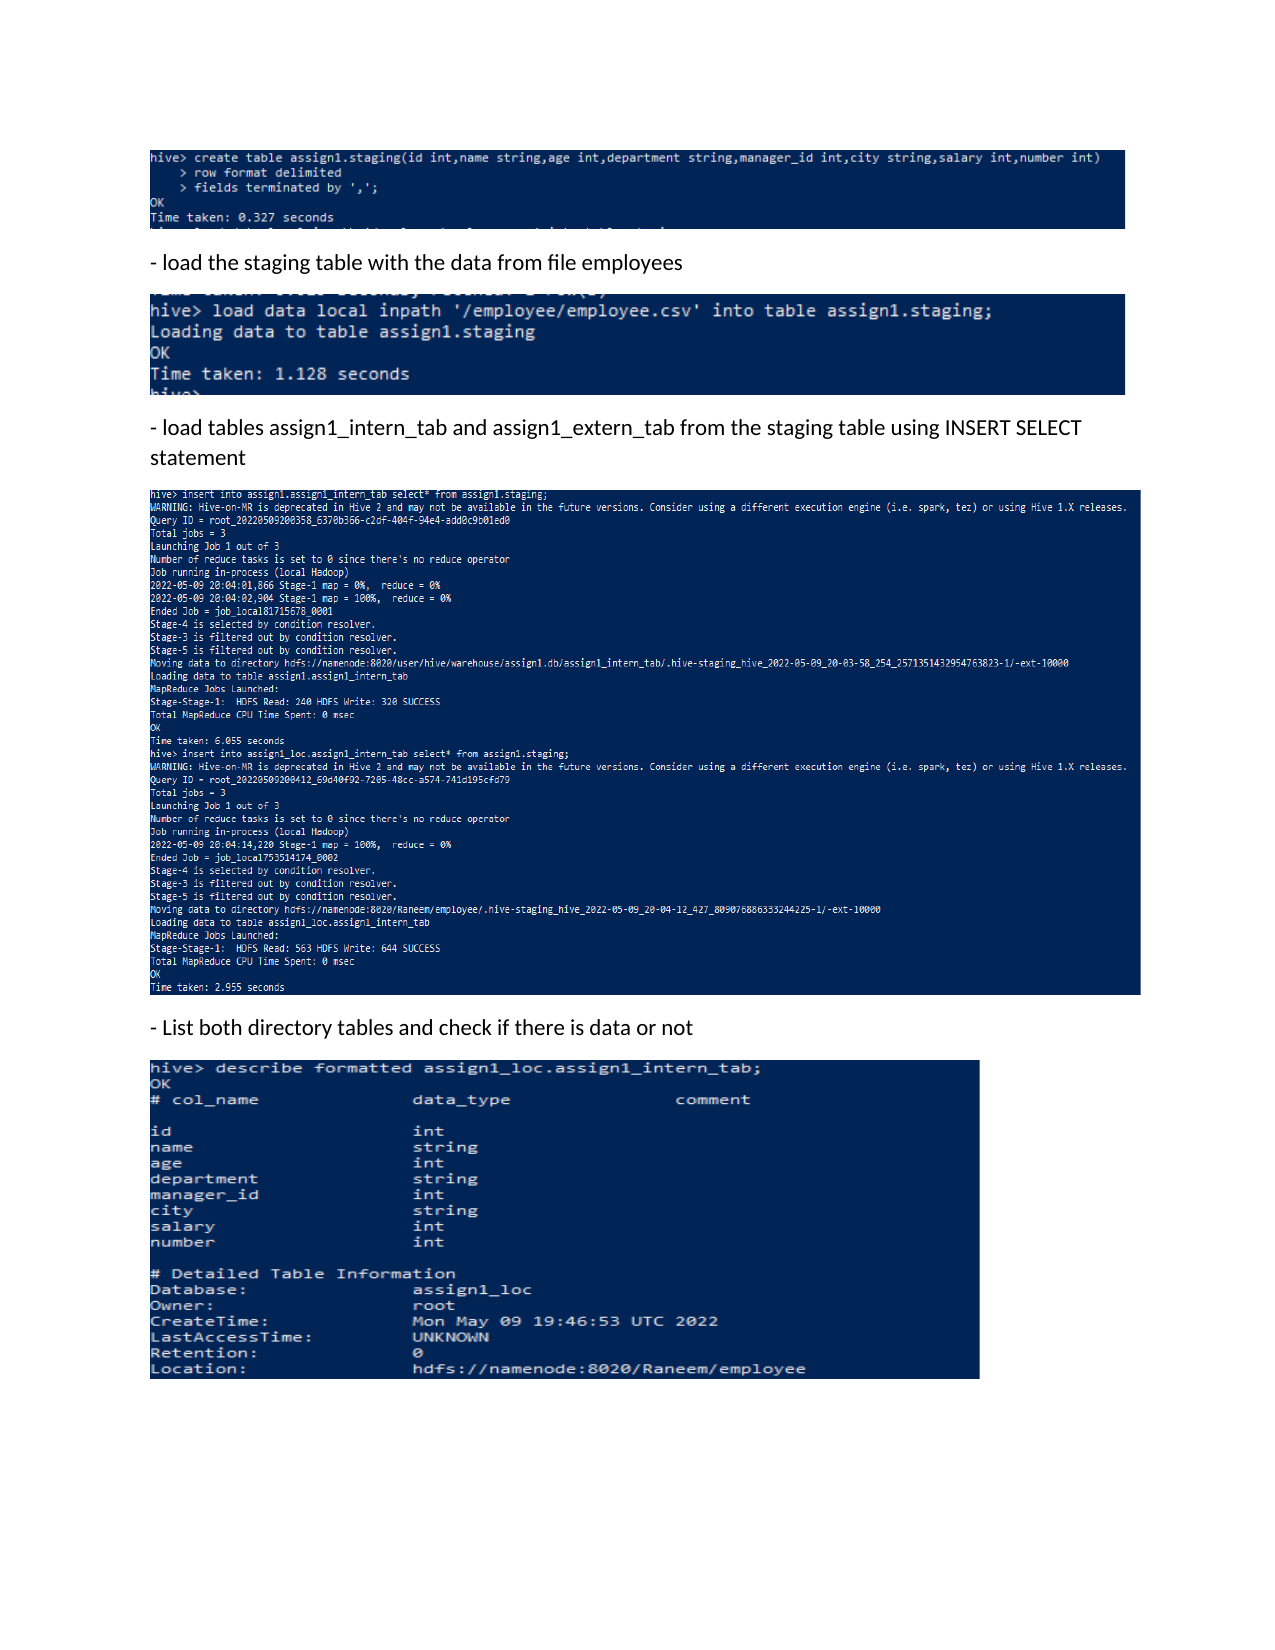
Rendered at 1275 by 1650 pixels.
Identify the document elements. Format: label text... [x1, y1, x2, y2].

text - load the staging table with the data from file employees [150, 248, 1125, 276]
picture [150, 294, 1125, 395]
text - load tables assign1_intern_tab and assign1_extern_tab from the staging table using INSERT SELECT statement [150, 413, 1125, 471]
text - List both directory tables and check if there is data or not [150, 1013, 1125, 1041]
picture [150, 490, 1141, 995]
picture [150, 150, 1125, 229]
picture [150, 1060, 980, 1379]
